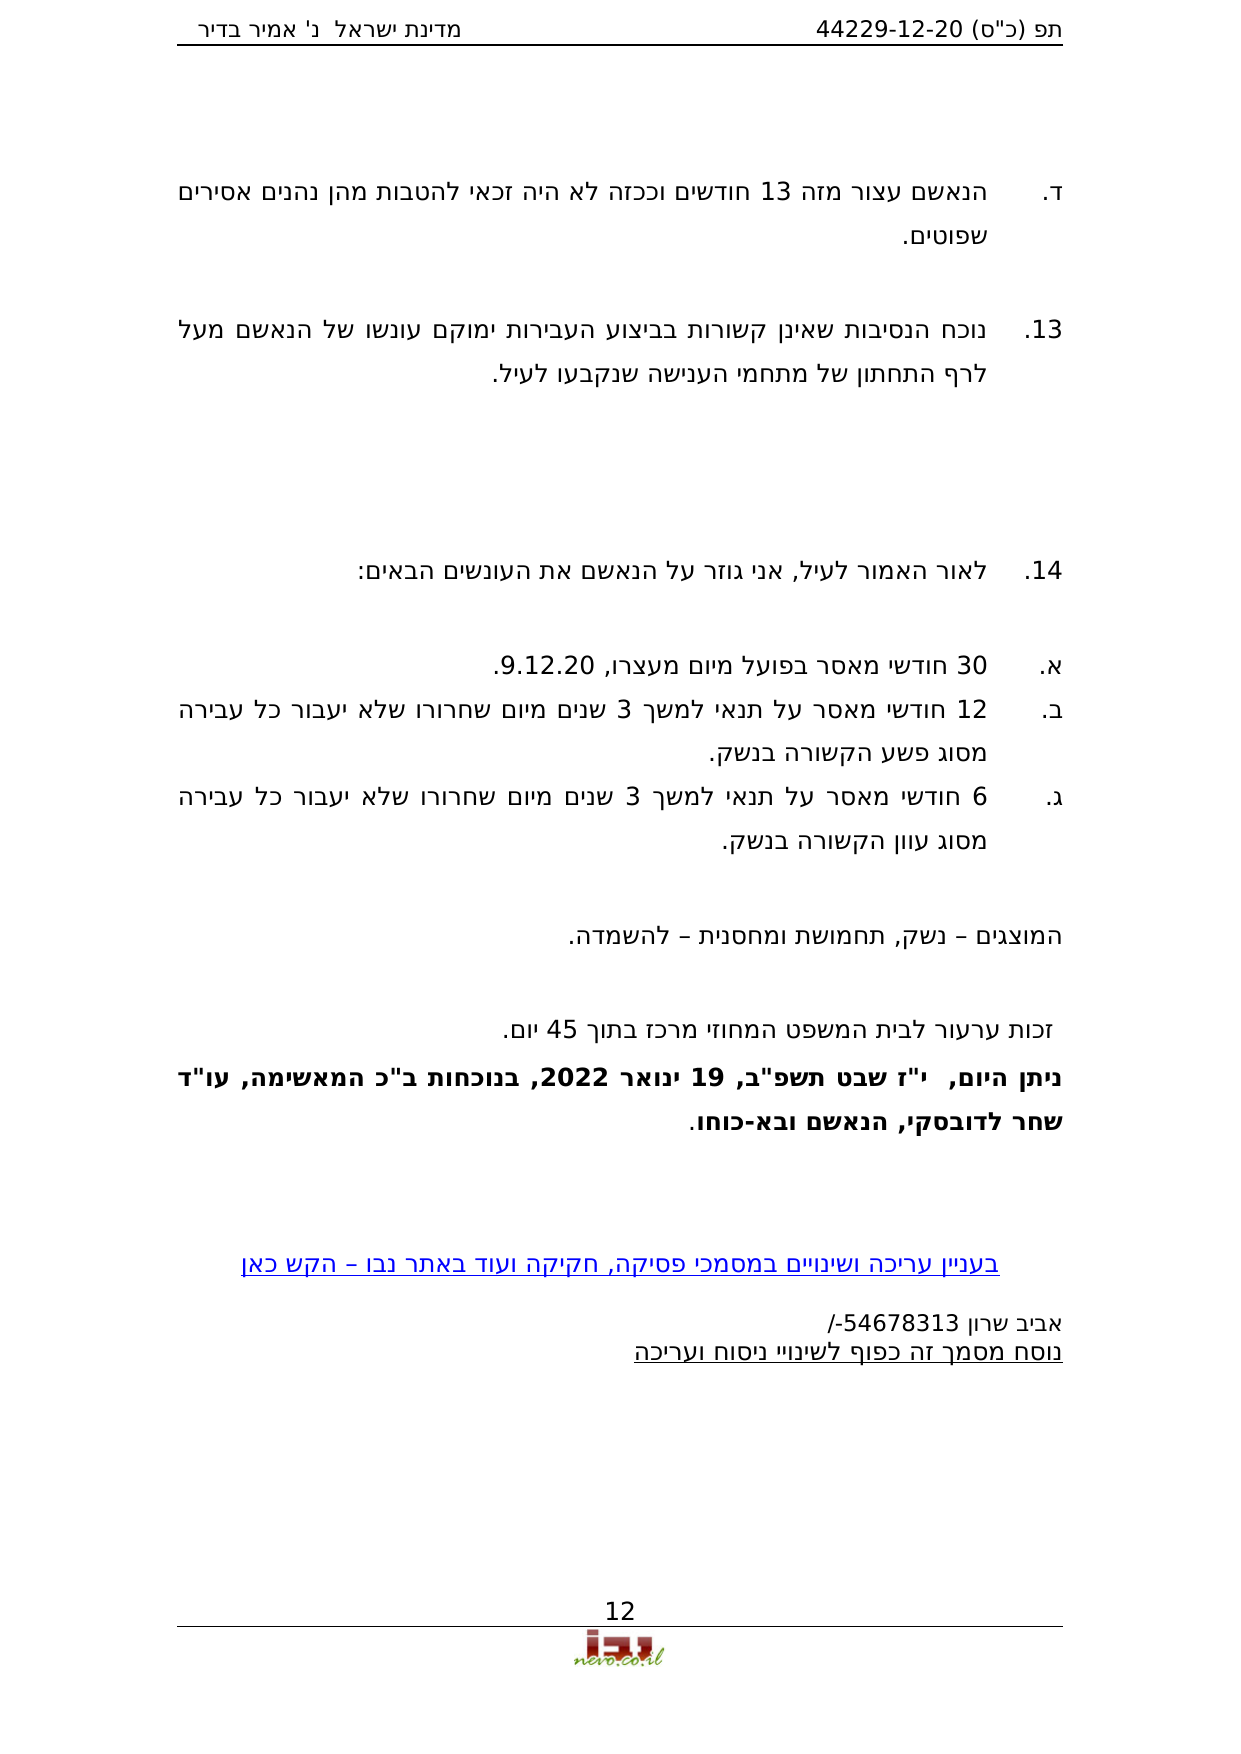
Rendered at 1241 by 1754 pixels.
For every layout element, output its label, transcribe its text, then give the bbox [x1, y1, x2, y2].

text נוסח מסמך זה כפוף לשינויי ניסוח ועריכה [177, 1337, 1063, 1366]
picture [574, 1629, 666, 1667]
text ג. 6 חודשי מאסר על תנאי למשך 3 שנים מיום שחרורו שלא יעבור כל עבירה מסוג עוון הקשורה בנשק. [177, 782, 1063, 855]
text ניתן היום, י"ז שבט תשפ"ב, 19 ינואר 2022, בנוכחות ב"כ המאשימה, עו"ד שחר לדובסקי, הנאשם ובא-כוחו. [177, 1063, 1063, 1136]
text 13. נוכח הנסיבות שאינן קשורות בביצוע העבירות ימוקם עונשו של הנאשם מעל לרף התחתון של מתחמי הענישה שנקבעו לעיל. [177, 316, 1063, 389]
text ב. 12 חודשי מאסר על תנאי למשך 3 שנים מיום שחרורו שלא יעבור כל עבירה מסוג פשע הקשורה בנשק. [177, 695, 1063, 768]
text ד. הנאשם עצור מזה 13 חודשים וככזה לא היה זכאי להטבות מהן נהנים אסירים שפוטים. [177, 177, 1063, 250]
text א. 30 חודשי מאסר בפועל מיום מעצרו, 9.12.20. [177, 651, 1063, 680]
text המוצגים – נשק, תחמושת ומחסנית – להשמדה. [177, 921, 1063, 950]
text 14. לאור האמור לעיל, אני גוזר על הנאשם את העונשים הבאים: [177, 556, 1063, 586]
text 5129371זכות ערעור לבית המשפט המחוזי מרכז בתוך 45 יום. [177, 1016, 1063, 1045]
text אביב שרון 54678313-/ [177, 1310, 1063, 1337]
text בעניין עריכה ושינויים במסמכי פסיקה, חקיקה ועוד באתר נבו – הקש כאן [177, 1250, 1063, 1279]
